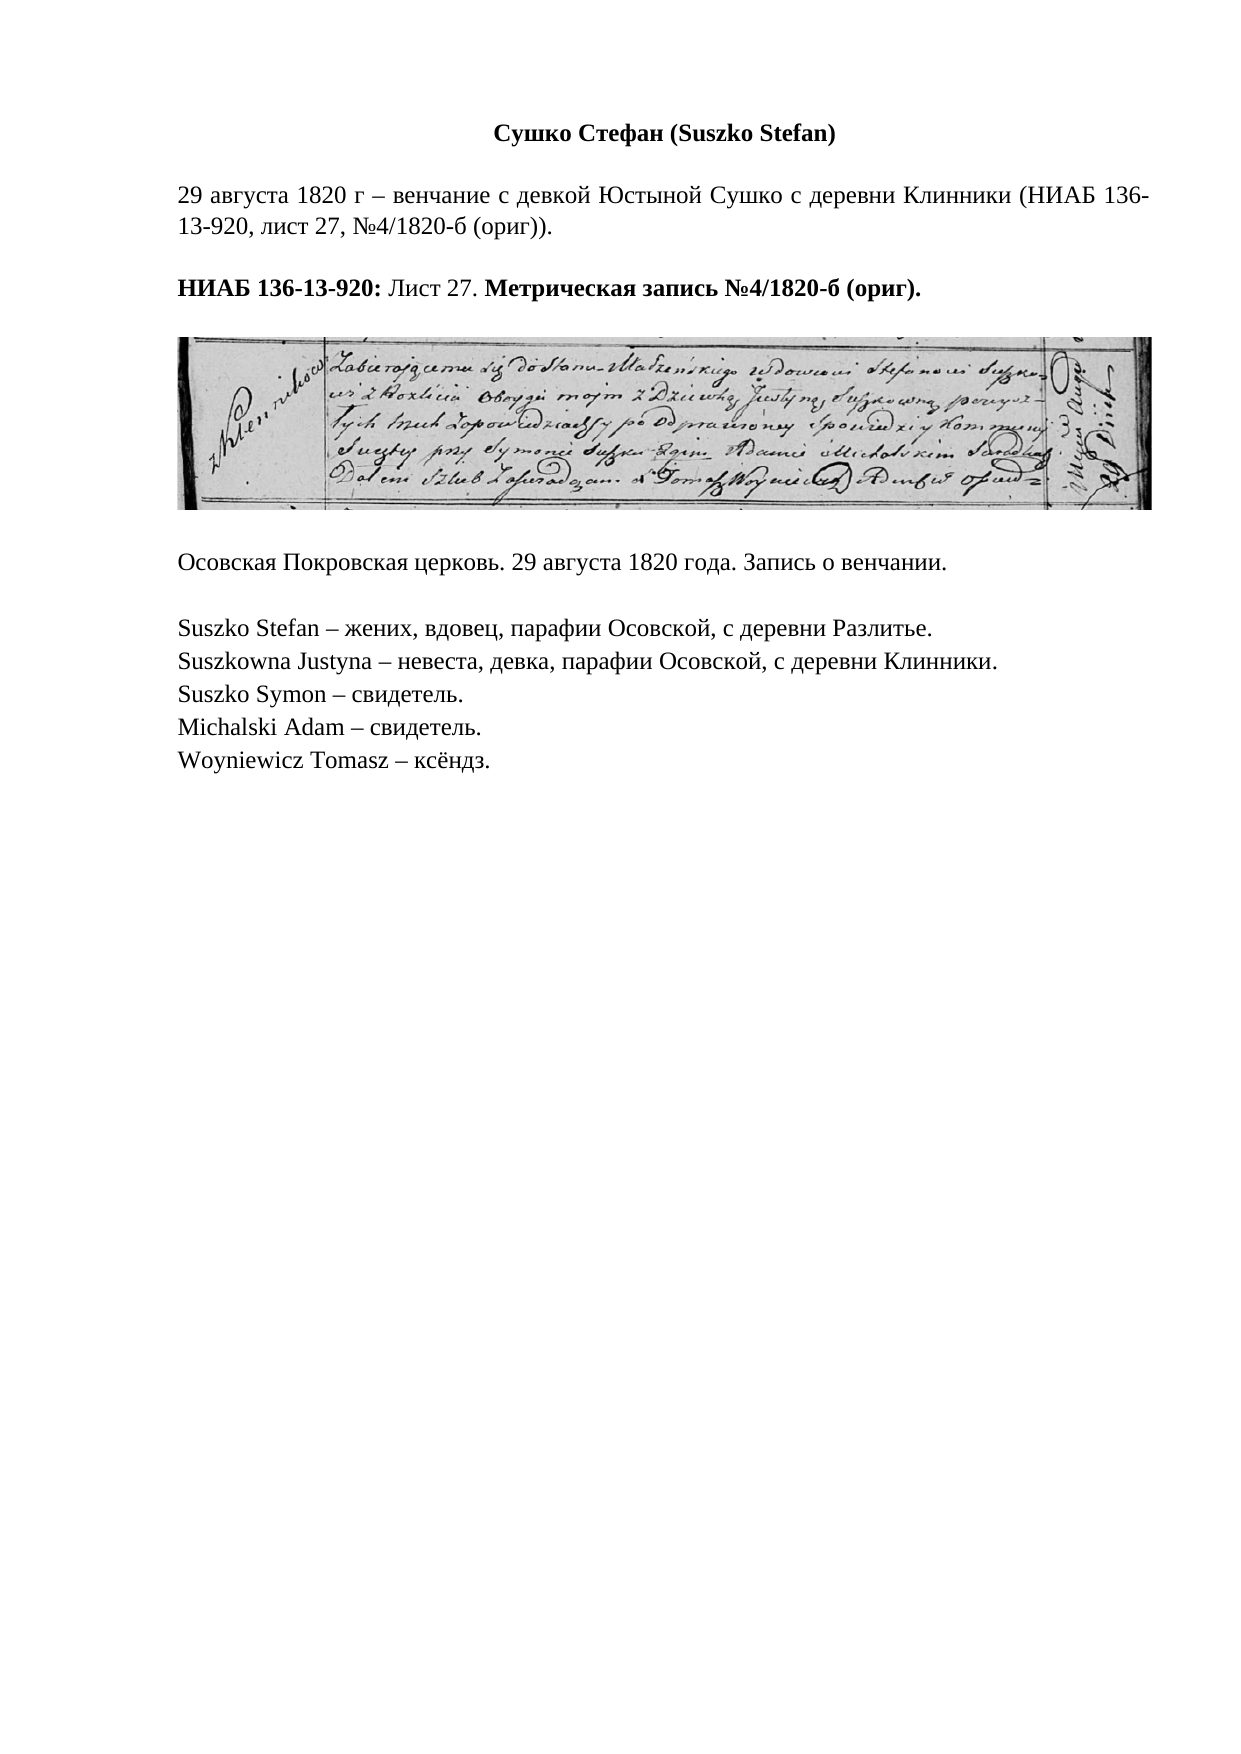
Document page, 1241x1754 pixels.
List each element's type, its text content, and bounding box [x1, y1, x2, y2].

text Осовская Покровская церковь. 29 августа 1820 года. Запись о венчании. [177, 547, 1152, 576]
text 29 августа 1820 г – венчание с девкой Юстыной Сушко с деревни Клинники (НИАБ 136-13-920, лист 27, №4/1820-б (ориг)). [177, 180, 1152, 240]
picture [177, 337, 1152, 510]
text Сушко Стефан (Suszko Stefan) [177, 118, 1152, 147]
text Woyniewicz Tomasz – ксёндз. [177, 745, 1152, 774]
text Suszkowna Justyna – невеста, девка, парафии Осовской, с деревни Клинники. [177, 646, 1152, 675]
text Suszko Stefan – жених, вдовец, парафии Осовской, с деревни Разлитье. [177, 613, 1152, 642]
text Suszko Symon – свидетель. [177, 679, 1152, 708]
text Michalski Adam – свидетель. [177, 712, 1152, 741]
text НИАБ 136-13-920: Лист 27. Метрическая запись №4/1820-б (ориг). [177, 273, 1152, 302]
